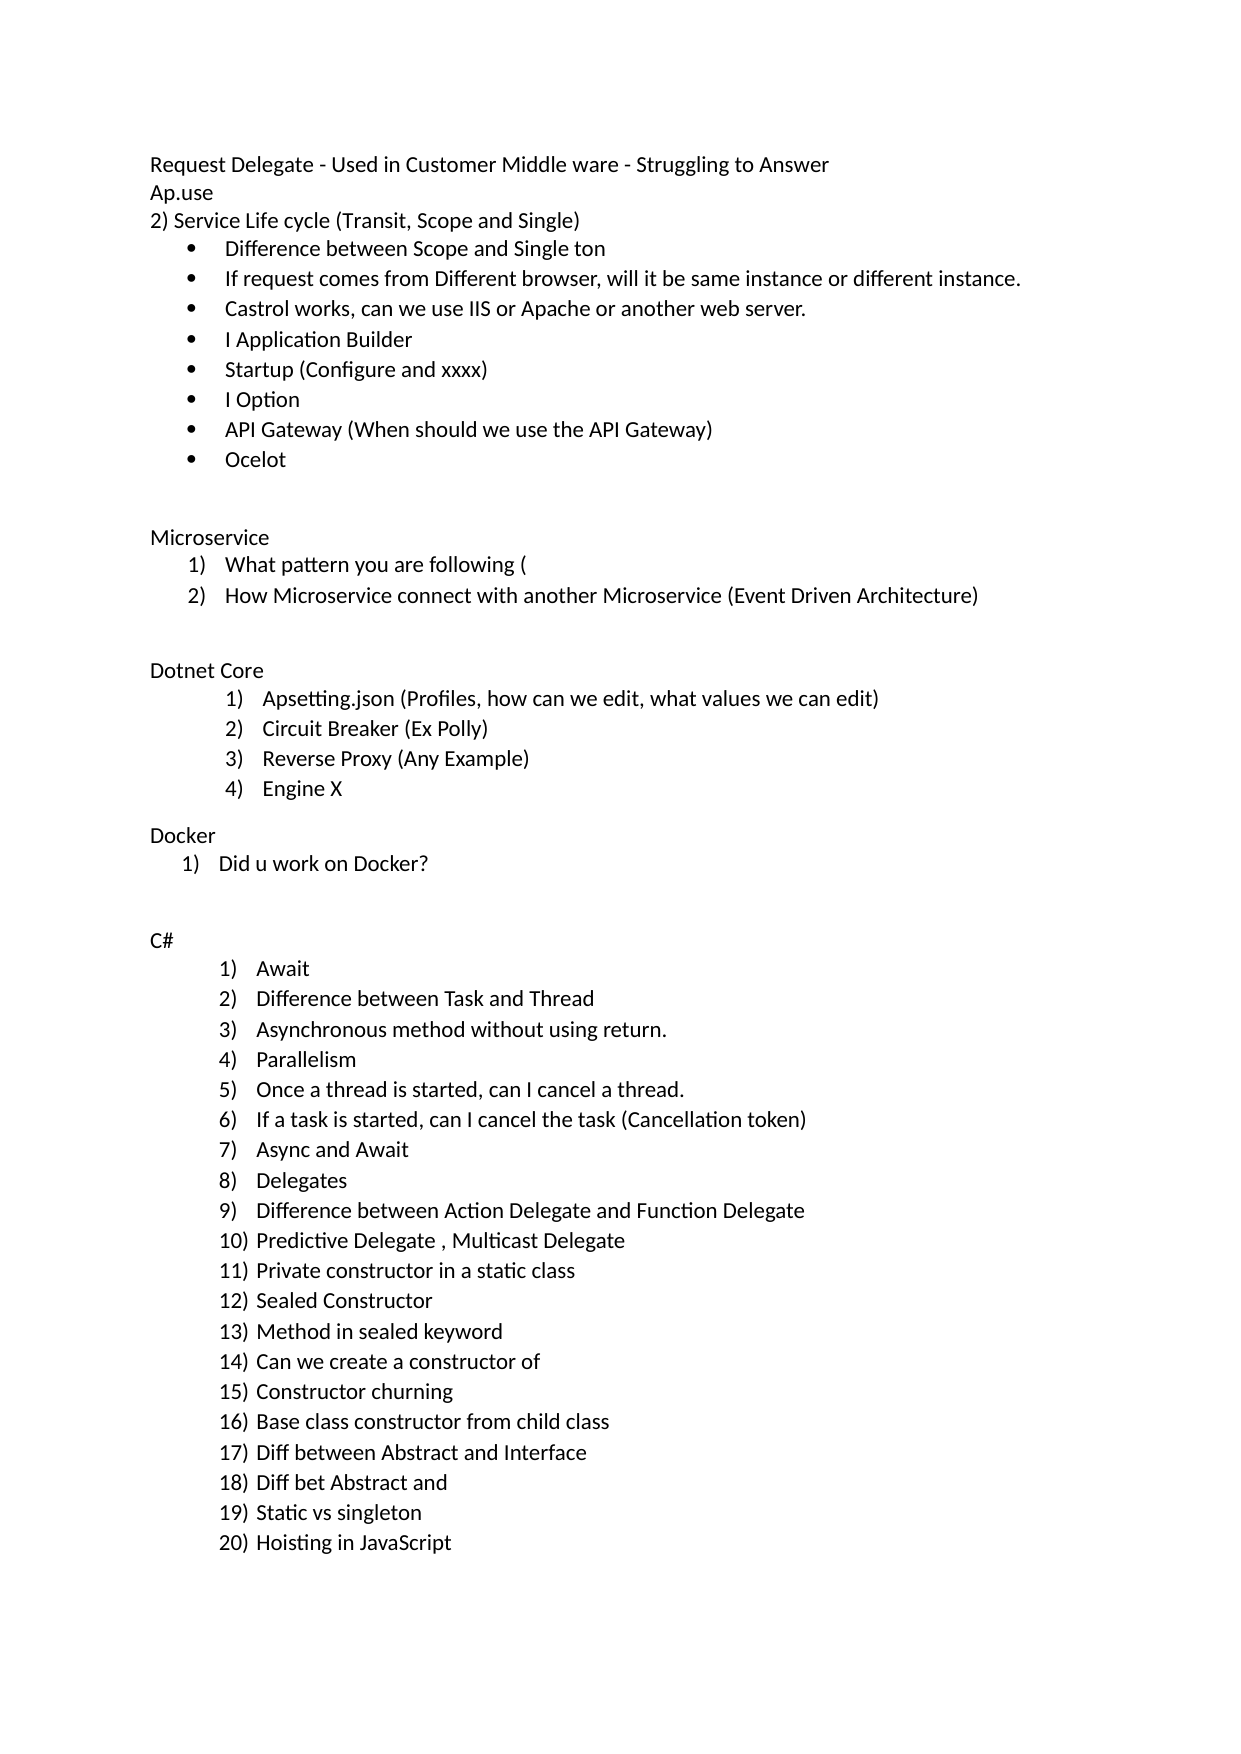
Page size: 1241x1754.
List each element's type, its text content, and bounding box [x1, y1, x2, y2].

list Static vs singleton [219, 1498, 1090, 1526]
list Difference between Action Delegate and Function Delegate [219, 1196, 1090, 1224]
text Request Delegate - Used in Customer Middle ware - Struggling to Answer [150, 150, 1090, 178]
list Parallelism [219, 1045, 1090, 1073]
text C# [150, 926, 1090, 954]
list Await [219, 954, 1090, 982]
list Can we create a constructor of [219, 1347, 1090, 1375]
list Constructor churning [219, 1377, 1090, 1405]
text Dotnet Core [150, 656, 1090, 684]
list What pattern you are following ( [187, 551, 1090, 579]
text Ap.use [150, 178, 1090, 206]
text Docker [150, 821, 1090, 849]
list If request comes from Different browser, will it be same instance or different instance. [187, 264, 1090, 292]
list Apsetting.json (Profiles, how can we edit, what values we can edit) [225, 684, 1090, 712]
list I Application Builder [187, 325, 1090, 353]
text Microservice [150, 523, 1090, 551]
list If a task is started, can I cancel the task (Cancellation token) [219, 1105, 1090, 1133]
list Reverse Proxy (Any Example) [225, 744, 1090, 772]
list Async and Await [219, 1136, 1090, 1164]
list I Option [187, 385, 1090, 413]
list Delegates [219, 1166, 1090, 1194]
list Base class constructor from child class [219, 1407, 1090, 1436]
list Difference between Scope and Single ton [187, 234, 1090, 262]
list Predictive Delegate , Multicast Delegate [219, 1226, 1090, 1254]
list API Gateway (When should we use the API Gateway) [187, 415, 1090, 443]
list Did u work on Docker? [181, 849, 1090, 877]
list Method in sealed keyword [219, 1317, 1090, 1345]
list Sealed Constructor [219, 1287, 1090, 1315]
list Once a thread is started, can I cancel a thread. [219, 1075, 1090, 1103]
list Hoisting in JavaScript [219, 1528, 1090, 1556]
list Engine X [225, 774, 1090, 802]
list How Microservice connect with another Microservice (Event Driven Architecture) [187, 581, 1090, 609]
list Circuit Breaker (Ex Polly) [225, 714, 1090, 742]
list Castrol works, can we use IIS or Apache or another web server. [187, 294, 1090, 322]
text 2) Service Life cycle (Transit, Scope and Single) [150, 206, 1090, 234]
list Diff between Abstract and Interface [219, 1438, 1090, 1466]
list Startup (Configure and xxxx) [187, 355, 1090, 383]
list Asynchronous method without using return. [219, 1015, 1090, 1043]
list Difference between Task and Thread [219, 984, 1090, 1013]
list Ocelot [187, 446, 1090, 473]
list Private constructor in a static class [219, 1256, 1090, 1284]
list Diff bet Abstract and [219, 1468, 1090, 1496]
